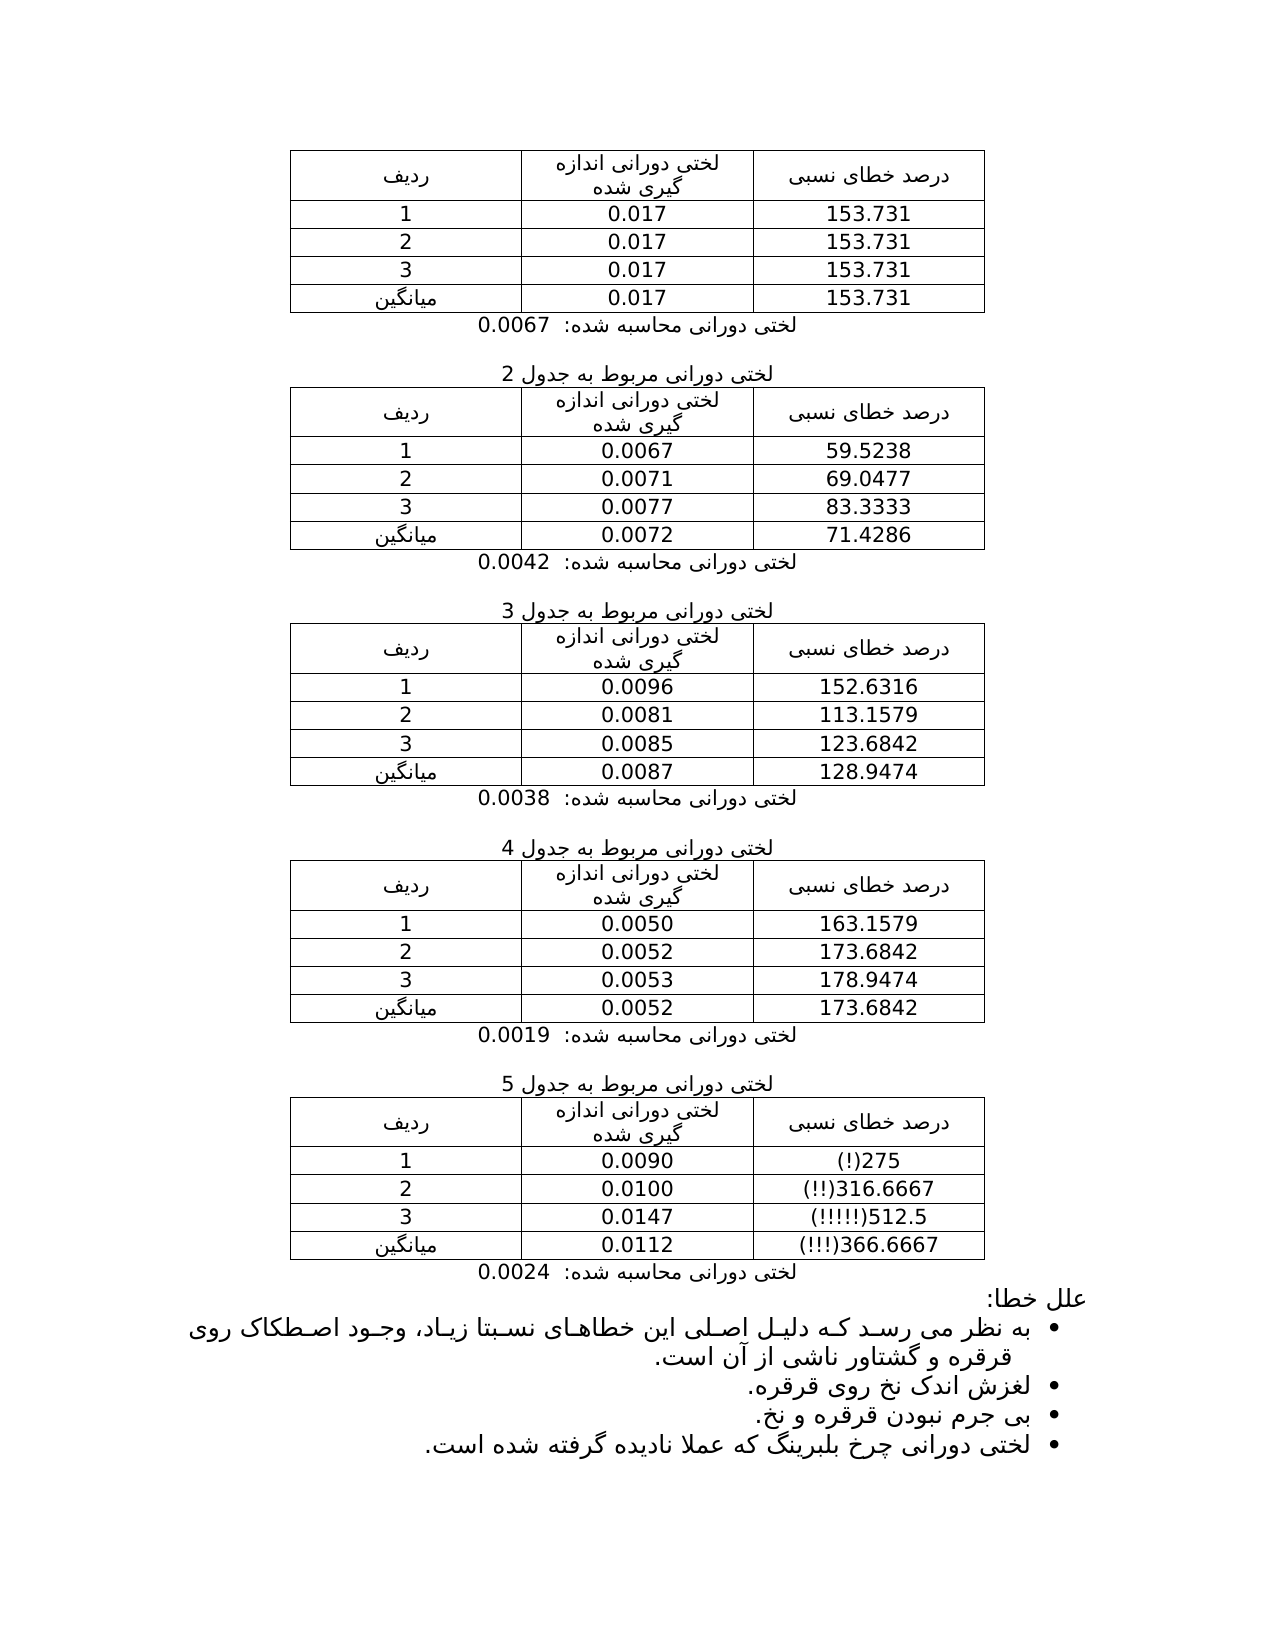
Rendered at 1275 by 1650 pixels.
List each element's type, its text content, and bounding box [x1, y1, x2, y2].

table_cell 153.731 [754, 257, 984, 284]
table_cell 153.731 [754, 201, 984, 228]
text لختی دورانی مربوط به جدول 4 [187, 836, 1087, 860]
table_cell 83.3333 [754, 494, 984, 521]
table_cell 0.0052 [522, 939, 753, 966]
table_cell 0.0067 [522, 437, 753, 464]
text لختی دورانی محاسبه شده: 0.0042 [187, 550, 1087, 574]
table_cell 0.017 [522, 285, 753, 312]
table_cell 0.0087 [522, 758, 753, 785]
table_cell 316.6667(!!) [754, 1175, 984, 1202]
table_cell 153.731 [754, 229, 984, 256]
table_cell ميانگين [291, 1232, 521, 1259]
table_header درصد خطای نسبی [754, 861, 984, 909]
table_cell 3 [291, 494, 521, 521]
table_cell 0.0100 [522, 1175, 753, 1202]
table_header لختی دورانی اندازه گیری شده [522, 151, 753, 199]
table_cell 173.6842 [754, 939, 984, 966]
table_header درصد خطای نسبی [754, 388, 984, 436]
table_cell ميانگين [291, 522, 521, 549]
text لختی دورانی محاسبه شده: 0.0067 [187, 313, 1087, 337]
list لختی دورانی چرخ بلبرینگ که عملا نادیده گرفته شده است. [187, 1430, 1050, 1459]
table_cell 0.0096 [522, 674, 753, 701]
table_cell 163.1579 [754, 911, 984, 938]
table_header درصد خطای نسبی [754, 624, 984, 673]
table_cell 0.0112 [522, 1232, 753, 1259]
list به نظر می رسد که دلیل اصلی این خطاهای نسبتا زیاد، وجود اصطکاک روی قرقره و گشتاور ناشی از آن است. [187, 1313, 1050, 1372]
table_header لختی دورانی اندازه گیری شده [522, 1098, 753, 1146]
text لختی دورانی مربوط به جدول 5 [187, 1072, 1087, 1097]
table_cell 1 [291, 911, 521, 938]
table_cell 69.0477 [754, 465, 984, 492]
text علل خطا: [187, 1284, 1087, 1313]
table_header رديف [291, 151, 521, 199]
table_cell 3 [291, 1204, 521, 1231]
text لختی دورانی محاسبه شده: 0.0019 [187, 1023, 1087, 1047]
text لختی دورانی مربوط به جدول 2 [187, 362, 1087, 387]
table_cell 178.9474 [754, 967, 984, 994]
table_cell 0.017 [522, 257, 753, 284]
table_cell 153.731 [754, 285, 984, 312]
table_cell 0.0053 [522, 967, 753, 994]
table_cell 0.0072 [522, 522, 753, 549]
table_cell 3 [291, 257, 521, 284]
table_cell 1 [291, 437, 521, 464]
table_cell 0.0077 [522, 494, 753, 521]
text لختی دورانی محاسبه شده: 0.0024 [187, 1260, 1087, 1284]
table_header درصد خطای نسبی [754, 151, 984, 199]
table_cell 152.6316 [754, 674, 984, 701]
table_cell 0.0052 [522, 995, 753, 1022]
table_header رديف [291, 624, 521, 673]
table_cell ميانگين [291, 995, 521, 1022]
table_cell 0.0071 [522, 465, 753, 492]
table_cell 3 [291, 730, 521, 757]
list بی جرم نبودن قرقره و نخ. [187, 1401, 1050, 1430]
table_cell 113.1579 [754, 702, 984, 729]
table_cell 2 [291, 465, 521, 492]
table_cell 1 [291, 1147, 521, 1174]
table_cell ميانگين [291, 758, 521, 785]
table_cell 128.9474 [754, 758, 984, 785]
table_cell 0.017 [522, 229, 753, 256]
table_cell 1 [291, 201, 521, 228]
table_cell 59.5238 [754, 437, 984, 464]
table_cell 0.0085 [522, 730, 753, 757]
text لختی دورانی محاسبه شده: 0.0038 [187, 786, 1087, 811]
table_header رديف [291, 388, 521, 436]
table_header درصد خطای نسبی [754, 1098, 984, 1146]
table_cell 0.0147 [522, 1204, 753, 1231]
table_header لختی دورانی اندازه گیری شده [522, 388, 753, 436]
table_cell 173.6842 [754, 995, 984, 1022]
table_cell 0.017 [522, 201, 753, 228]
table_cell 3 [291, 967, 521, 994]
table_cell 71.4286 [754, 522, 984, 549]
table_cell 2 [291, 939, 521, 966]
table_header لختی دورانی اندازه گیری شده [522, 624, 753, 673]
table_cell 0.0090 [522, 1147, 753, 1174]
table_cell 366.6667(!!!) [754, 1232, 984, 1259]
table_cell 2 [291, 229, 521, 256]
table_cell 2 [291, 1175, 521, 1202]
table_cell 275(!) [754, 1147, 984, 1174]
table_cell 123.6842 [754, 730, 984, 757]
table_header لختی دورانی اندازه گیری شده [522, 861, 753, 909]
text لختی دورانی مربوط به جدول 3 [187, 599, 1087, 623]
table_cell 2 [291, 702, 521, 729]
table_cell 1 [291, 674, 521, 701]
table_cell 0.0081 [522, 702, 753, 729]
table_header رديف [291, 861, 521, 909]
table_header رديف [291, 1098, 521, 1146]
table_cell ميانگين [291, 285, 521, 312]
list لغزش اندک نخ روی قرقره. [187, 1372, 1050, 1401]
table_cell 0.0050 [522, 911, 753, 938]
table_cell 512.5(!!!!!) [754, 1204, 984, 1231]
